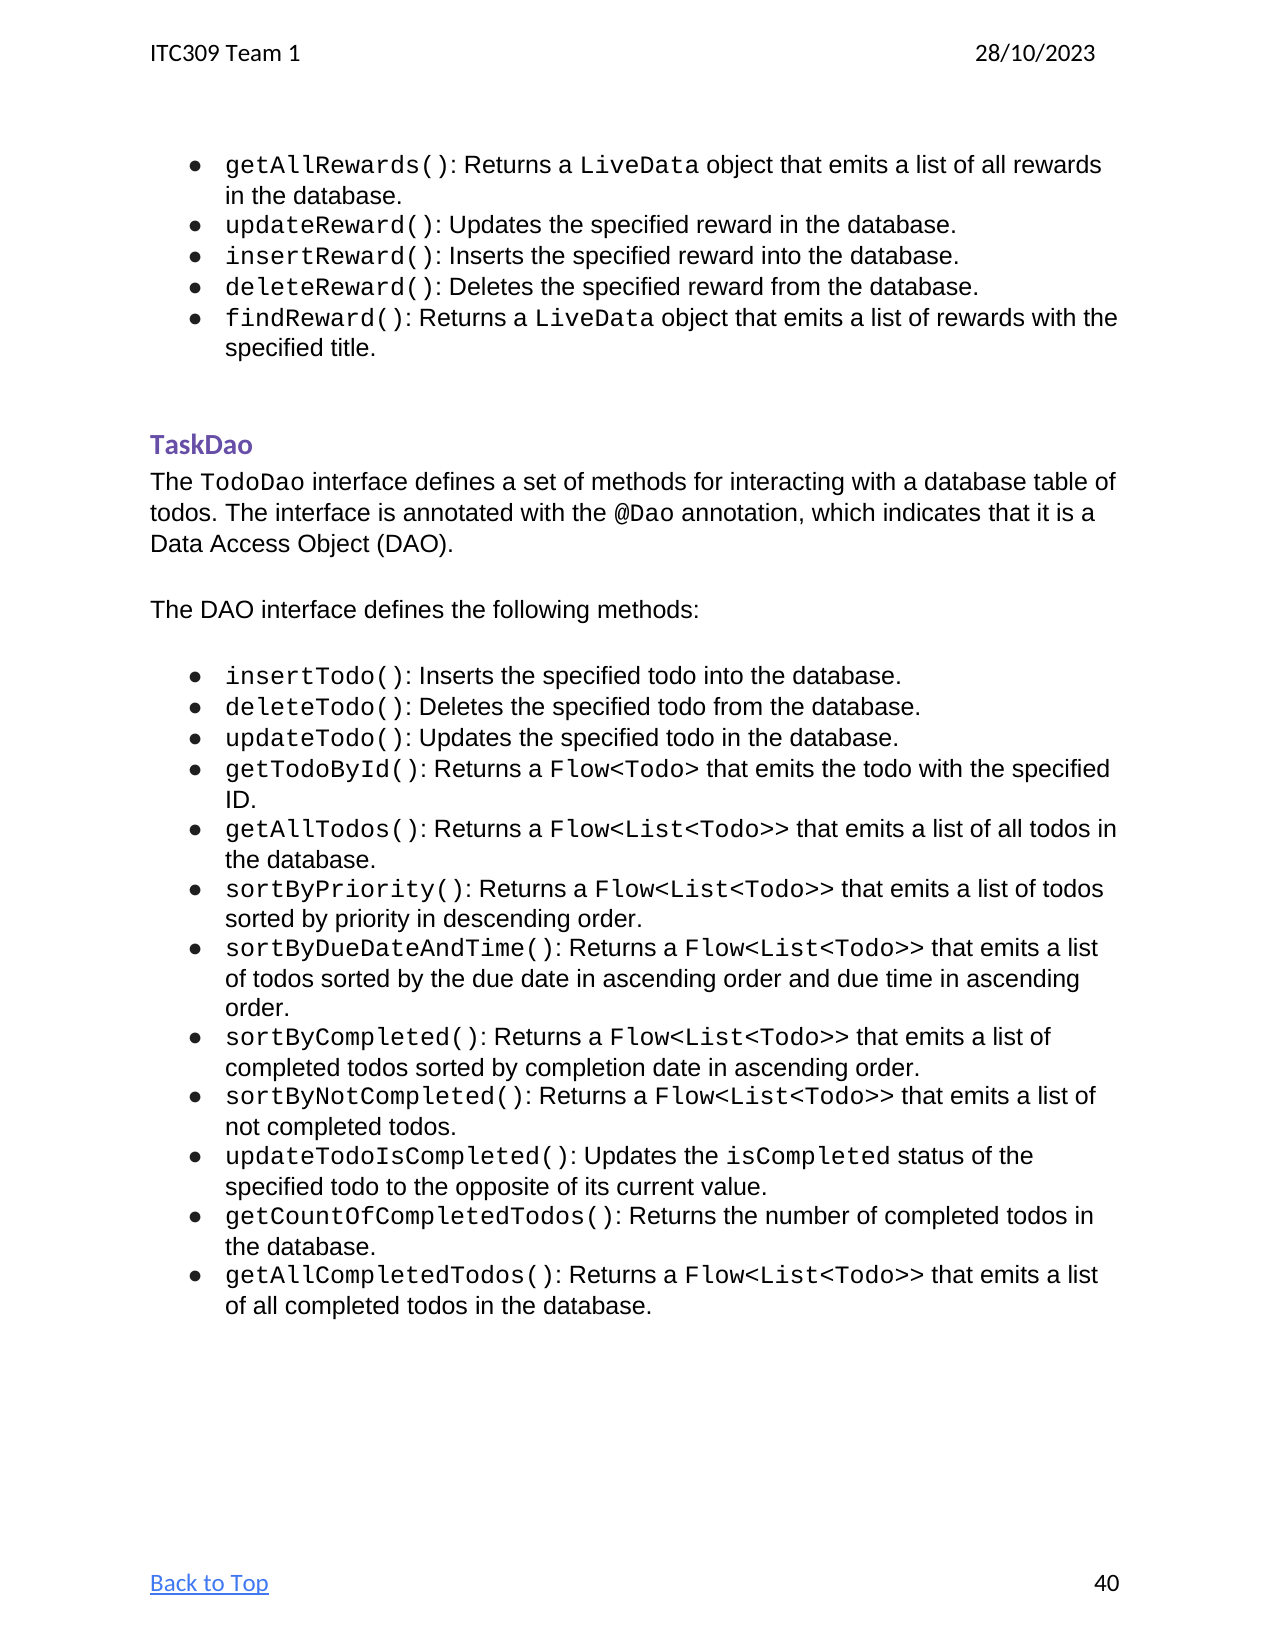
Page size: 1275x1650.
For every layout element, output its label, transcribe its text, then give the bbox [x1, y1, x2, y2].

list sortByPriority(): Returns a Flow<List<Todo>> that emits a list of todos sorted by priority in descending order. [187, 873, 1125, 933]
list getTodoById(): Returns a Flow<Todo> that emits the todo with the specified ID. [187, 754, 1125, 814]
list deleteTodo(): Deletes the specified todo from the database. [187, 692, 1125, 723]
list updateTodoIsCompleted(): Updates the isCompleted status of the specified todo to the opposite of its current value. [187, 1141, 1125, 1201]
list getAllRewards(): Returns a LiveData object that emits a list of all rewards in the database. [187, 150, 1125, 210]
list updateTodo(): Updates the specified todo in the database. [187, 723, 1125, 754]
list sortByDueDateAndTime(): Returns a Flow<List<Todo>> that emits a list of todos sorted by the due date in ascending order and due time in ascending order. [187, 933, 1125, 1022]
text The TodoDao interface defines a set of methods for interacting with a database table of todos. The interface is annotated with the @Dao annotation, which indicates that it is a Data Access Object (DAO). [150, 467, 1125, 558]
list insertTodo(): Inserts the specified todo into the database. [187, 661, 1125, 692]
list insertReward(): Inserts the specified reward into the database. [187, 241, 1125, 272]
list getAllCompletedTodos(): Returns a Flow<List<Todo>> that emits a list of all completed todos in the database. [187, 1260, 1125, 1320]
list deleteReward(): Deletes the specified reward from the database. [187, 272, 1125, 302]
list updateReward(): Updates the specified reward in the database. [187, 210, 1125, 241]
list sortByCompleted(): Returns a Flow<List<Todo>> that emits a list of completed todos sorted by completion date in ascending order. [187, 1022, 1125, 1081]
list getAllTodos(): Returns a Flow<List<Todo>> that emits a list of all todos in the database. [187, 814, 1125, 873]
list findReward(): Returns a LiveData object that emits a list of rewards with the specified title. [187, 302, 1125, 362]
list sortByNotCompleted(): Returns a Flow<List<Todo>> that emits a list of not completed todos. [187, 1081, 1125, 1141]
list getCountOfCompletedTodos(): Returns the number of completed todos in the database. [187, 1201, 1125, 1260]
subtitle TaskDao [150, 426, 1125, 462]
text The DAO interface defines the following methods: [150, 595, 1125, 624]
